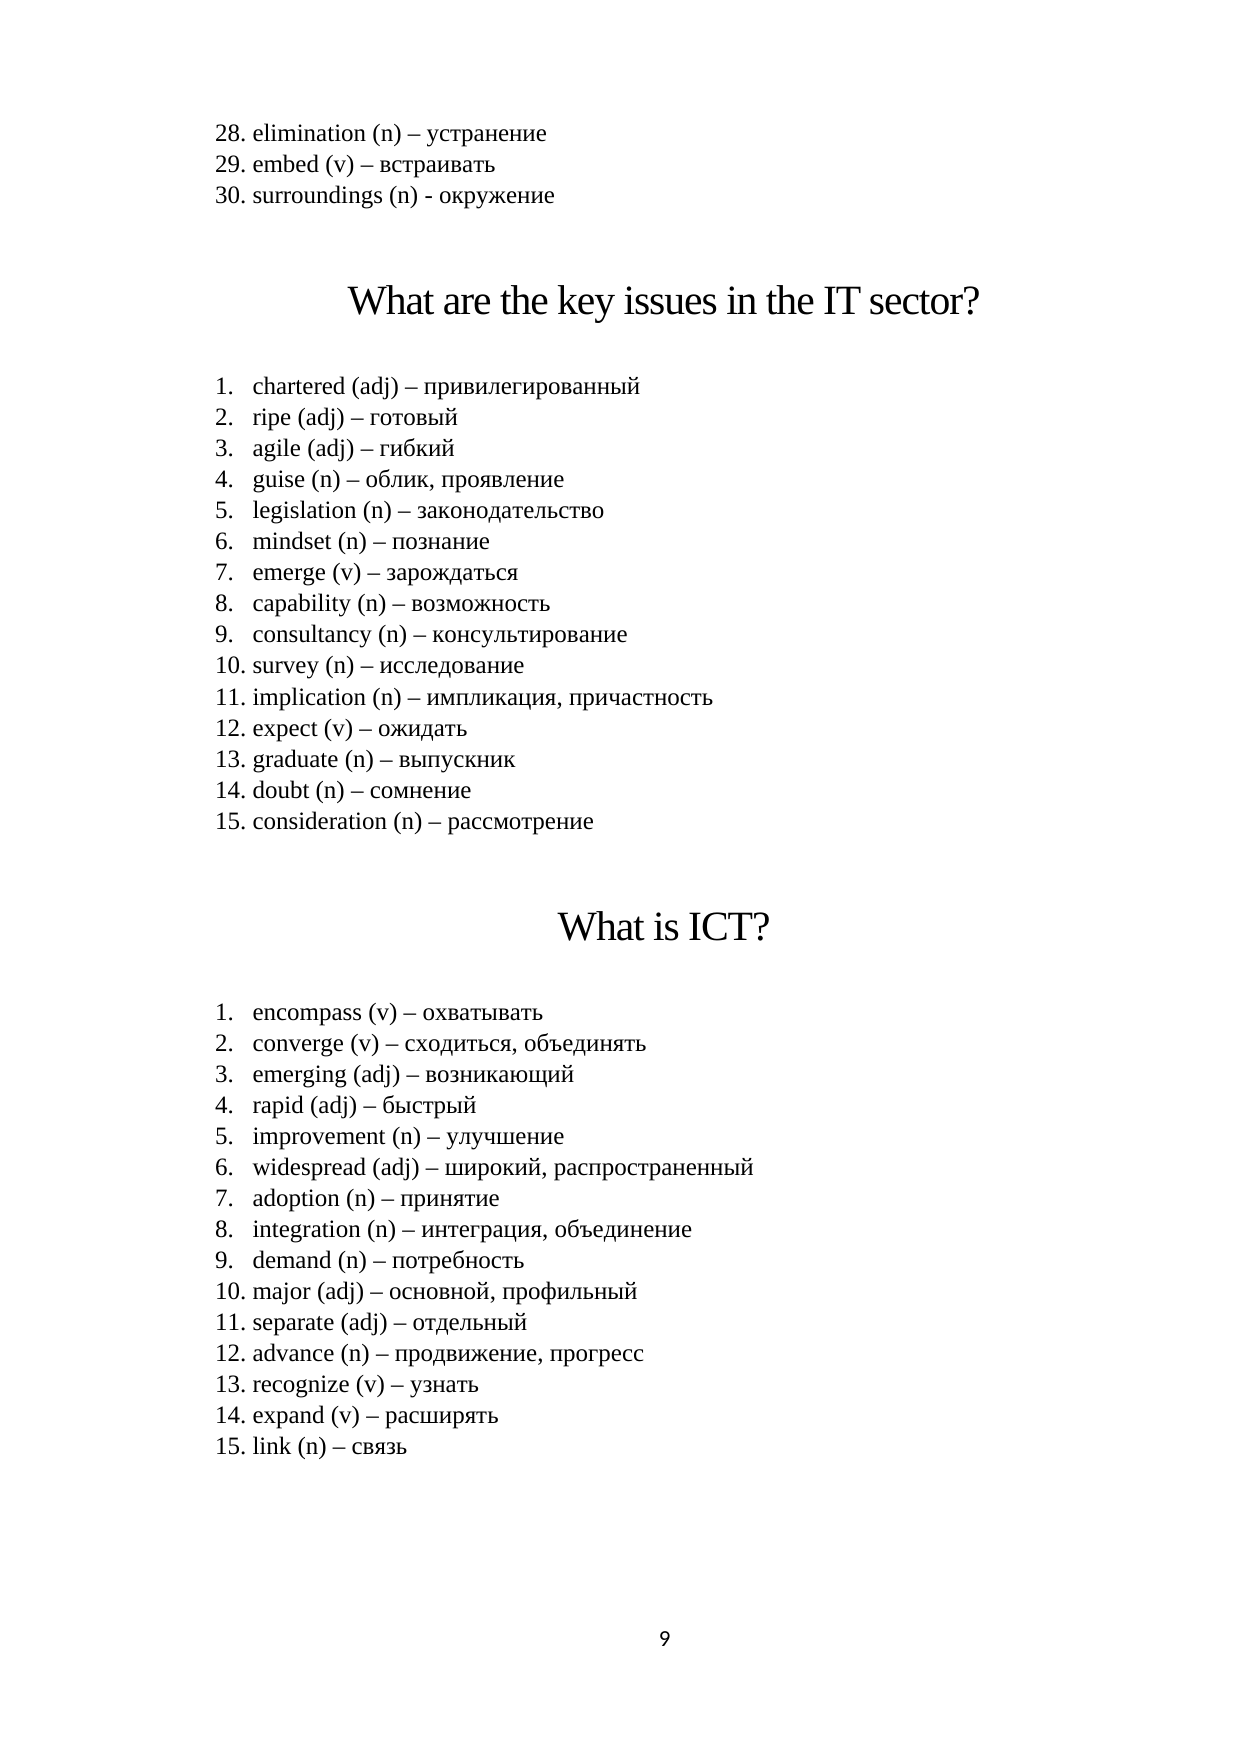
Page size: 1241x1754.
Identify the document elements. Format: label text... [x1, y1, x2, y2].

list implication (n) – импликация, причастность [215, 682, 1152, 710]
list widespread (adj) – широкий, распространенный [215, 1152, 1152, 1181]
list adoption (n) – принятие [215, 1183, 1152, 1212]
list expand (v) – расширять [215, 1400, 1152, 1429]
list encompass (v) – охватывать [215, 997, 1152, 1026]
list guise (n) – облик, проявление [215, 464, 1152, 493]
list link (n) – связь [215, 1431, 1152, 1460]
list doubt (n) – сомнение [215, 775, 1152, 803]
list agile (adj) – гибкий [215, 433, 1152, 462]
list mindset (n) – познание [215, 526, 1152, 555]
list integration (n) – интеграция, объединение [215, 1214, 1152, 1243]
list capability (n) – возможность [215, 588, 1152, 617]
list recognize (v) – узнать [215, 1369, 1152, 1398]
list advance (n) – продвижение, прогресс [215, 1338, 1152, 1367]
title What is ICT? [177, 901, 1152, 949]
list legislation (n) – законодательство [215, 495, 1152, 524]
list demand (n) – потребность [215, 1245, 1152, 1274]
list emerging (adj) – возникающий [215, 1059, 1152, 1088]
list survey (n) – исследование [215, 651, 1152, 679]
list graduate (n) – выпускник [215, 744, 1152, 772]
list elimination (n) – устранение [215, 118, 1152, 147]
list converge (v) – сходиться, объединять [215, 1028, 1152, 1057]
list separate (adj) – отдельный [215, 1307, 1152, 1336]
list expect (v) – ожидать [215, 713, 1152, 741]
list consultancy (n) – консультирование [215, 619, 1152, 648]
list chartered (adj) – привилегированный [215, 371, 1152, 400]
list embed (v) – встраивать [215, 149, 1152, 178]
list surroundings (n) - окружение [215, 180, 1152, 209]
list improvement (n) – улучшение [215, 1121, 1152, 1150]
list rapid (adj) – быстрый [215, 1090, 1152, 1119]
list consideration (n) – рассмотрение [215, 806, 1152, 834]
list emerge (v) – зарождаться [215, 557, 1152, 586]
list major (adj) – основной, профильный [215, 1276, 1152, 1305]
title What are the key issues in the IT sector? [177, 276, 1152, 323]
list ripe (adj) – готовый [215, 402, 1152, 431]
